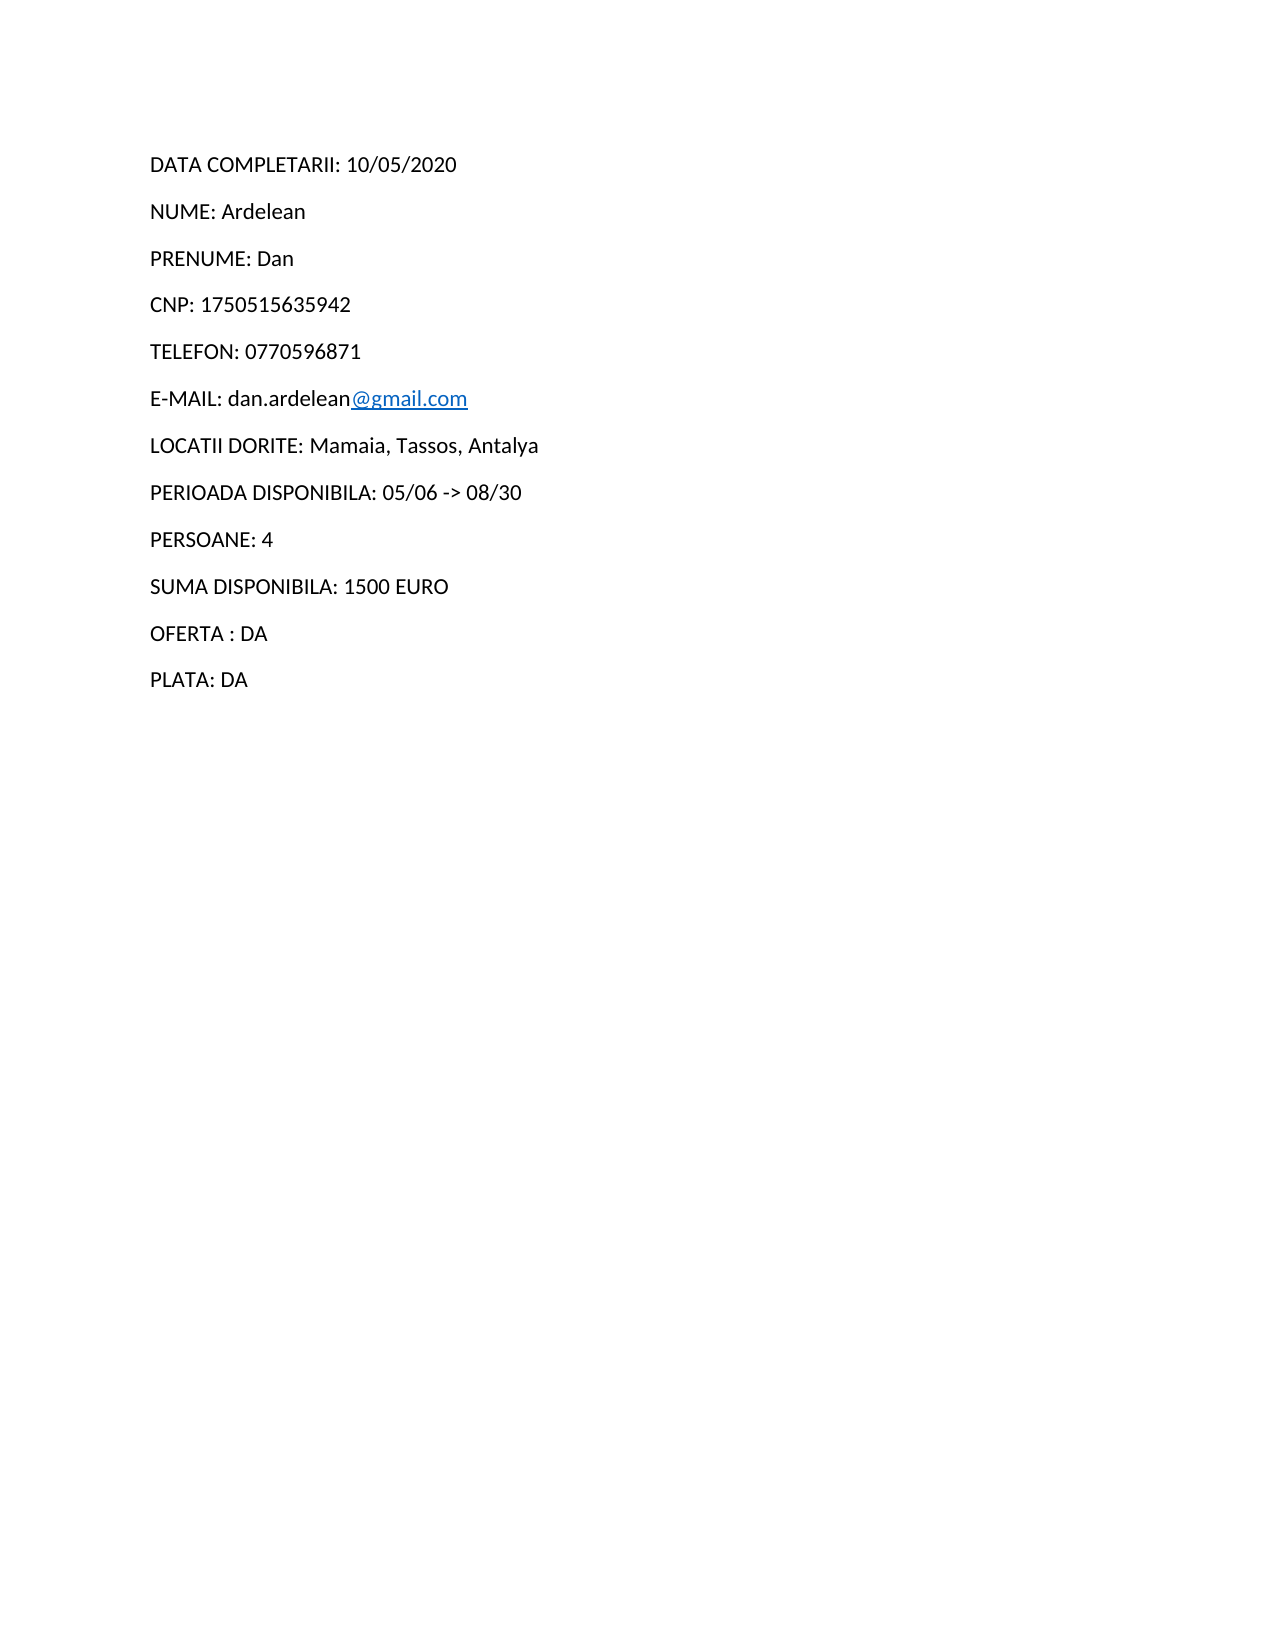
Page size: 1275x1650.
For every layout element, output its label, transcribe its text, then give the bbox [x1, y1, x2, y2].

text E-MAIL: dan.ardelean@gmail.com [150, 384, 1125, 412]
text DATA COMPLETARII: 10/05/2020 [150, 150, 1125, 178]
text PRENUME: Dan [150, 244, 1125, 272]
text CNP: 1750515635942 [150, 291, 1125, 319]
text TELEFON: 0770596871 [150, 337, 1125, 366]
text PLATA: DA [150, 666, 1125, 694]
text PERIOADA DISPONIBILA: 05/06 -> 08/30 [150, 478, 1125, 506]
text NUME: Ardelean [150, 197, 1125, 225]
text LOCATII DORITE: Mamaia, Tassos, Antalya [150, 431, 1125, 459]
text PERSOANE: 4 [150, 525, 1125, 553]
text OFERTA : DA [150, 619, 1125, 647]
text SUMA DISPONIBILA: 1500 EURO [150, 572, 1125, 600]
